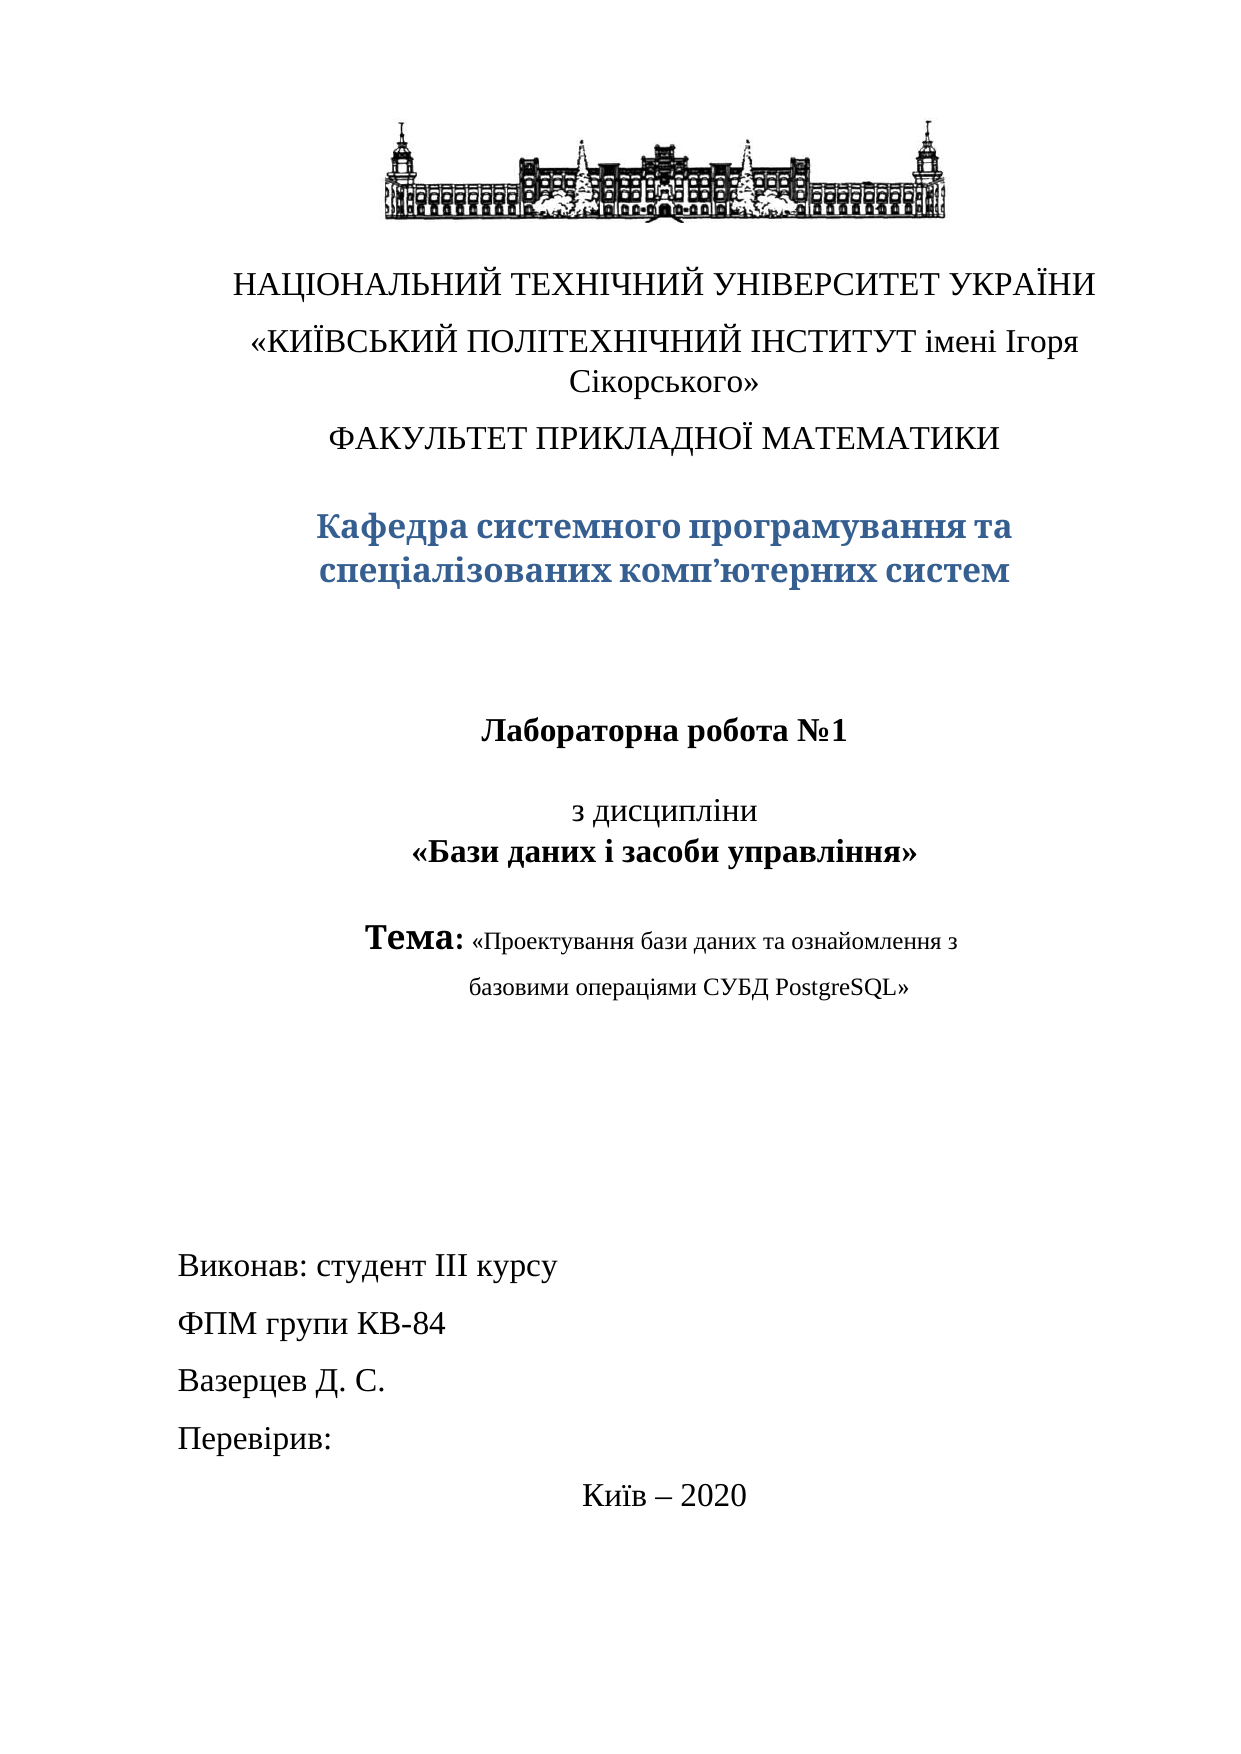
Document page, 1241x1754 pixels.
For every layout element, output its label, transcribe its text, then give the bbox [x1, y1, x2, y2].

text Вазерцев Д. С. [177, 1361, 1152, 1399]
text з дисципліни [177, 791, 1152, 829]
picture [378, 118, 951, 223]
subtitle Тема: «Проектування бази даних та ознайомлення з базовими операціями СУБД PostgreSQL» [349, 919, 974, 1001]
text Лабораторна робота №1 [177, 710, 1152, 749]
text ФПМ групи КВ-84 [177, 1303, 1152, 1341]
text НАЦІОНАЛЬНИЙ ТЕХНІЧНИЙ УНІВЕРСИТЕТ УКРАЇНИ [177, 264, 1152, 303]
text «КИЇВСЬКИЙ ПОЛІТЕХНІЧНИЙ ІНСТИТУТ імені Ігоря Сікорського» [177, 321, 1152, 400]
text ФАКУЛЬТЕТ ПРИКЛАДНОЇ МАТЕМАТИКИ [177, 418, 1152, 457]
subtitle Кафедра системного програмування та спеціалізованих комп’ютерних систем [177, 508, 1152, 591]
text «Бази даних і засоби управління» [177, 831, 1152, 869]
text Київ – 2020 [177, 1476, 1152, 1514]
text Виконав: студент ІІI курсу [177, 1246, 1152, 1284]
text Перевірив: [177, 1418, 1152, 1456]
